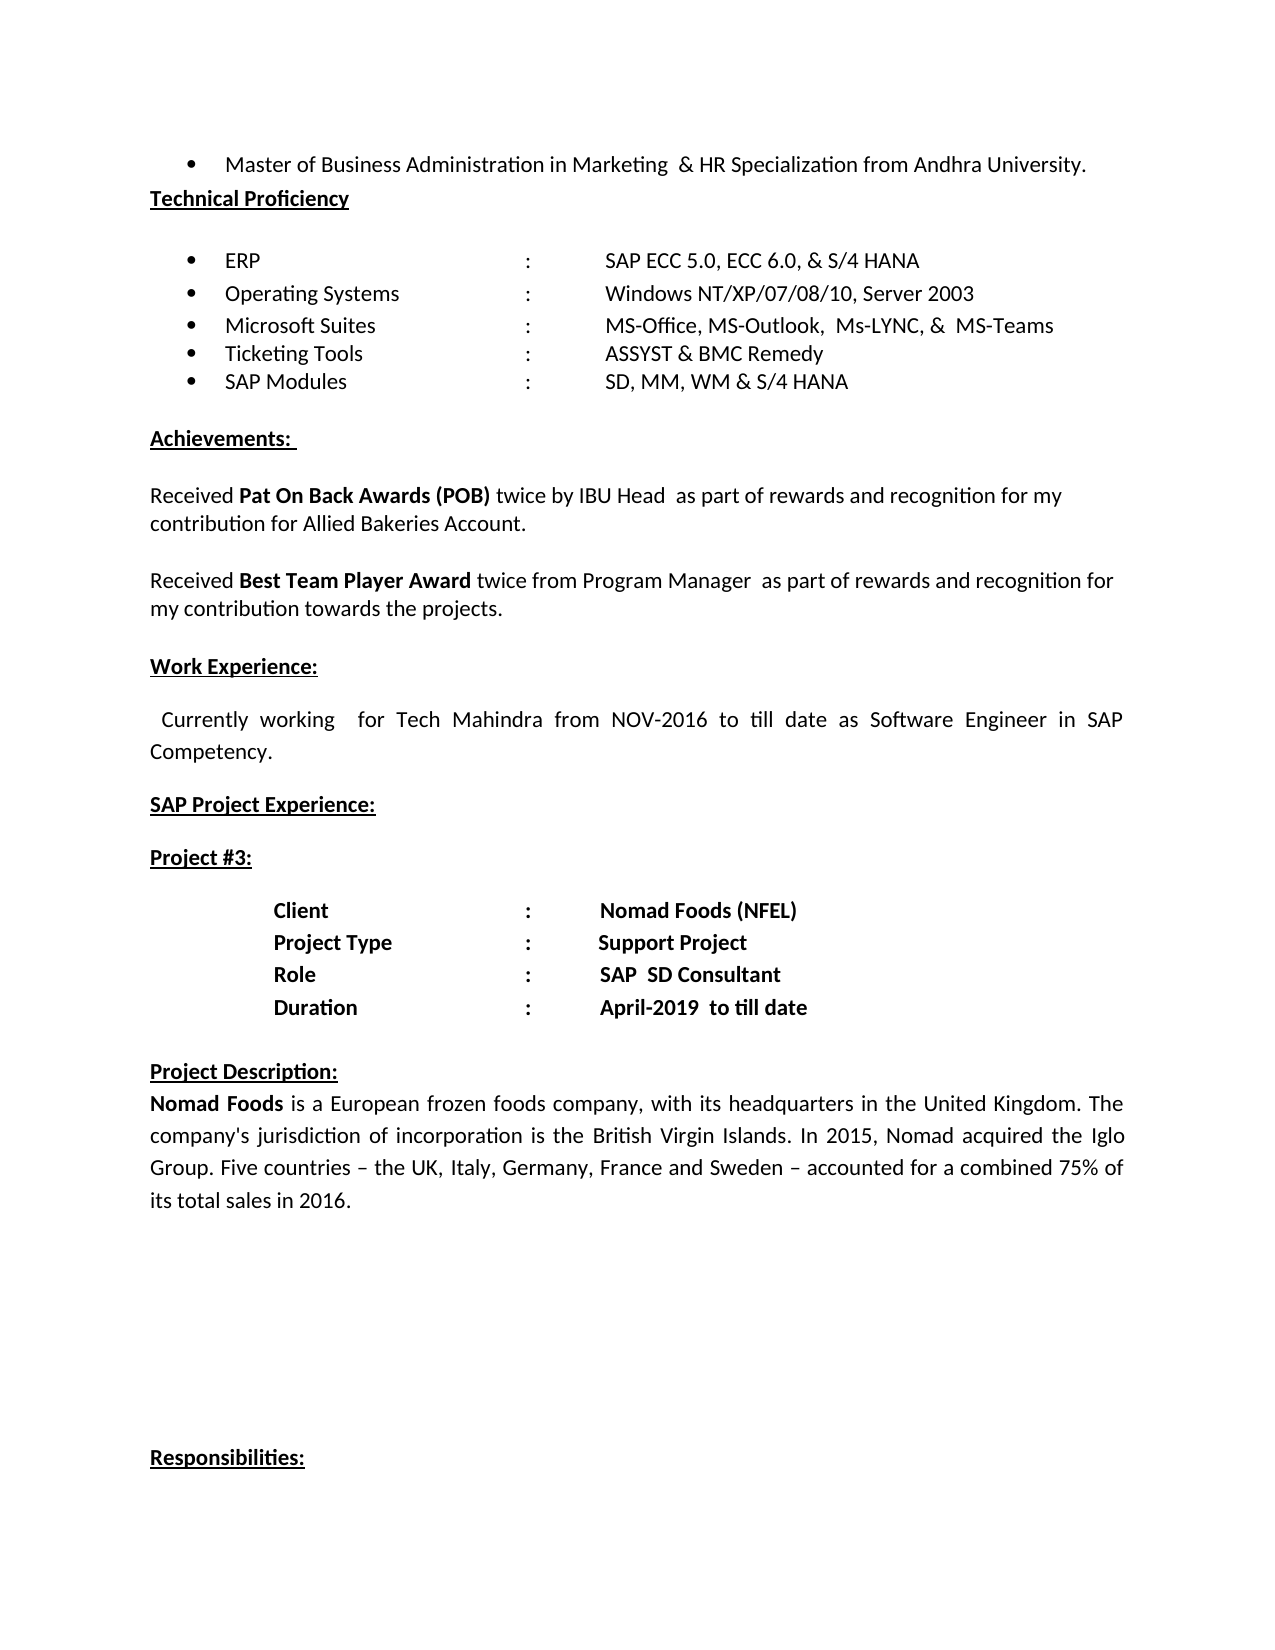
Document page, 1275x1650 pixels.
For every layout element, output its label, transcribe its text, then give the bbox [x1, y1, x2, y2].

text Received Best Team Player Award twice from Program Manager as part of rewards and recognition for my contribution towards the projects. [150, 567, 1125, 623]
text SAP Project Experience: [150, 790, 1181, 818]
text Technical Proficiency [150, 184, 1125, 212]
list Microsoft Suites : MS-Office, MS-Outlook, Ms-LYNC, & MS-Teams [187, 311, 1125, 339]
text Duration : April-2019 to till date [150, 993, 1181, 1021]
text Nomad Foods is a European frozen foods company, with its headquarters in the United Kingdom. The company's jurisdiction of incorporation is the British Virgin Islands. In 2015, Nomad acquired the Iglo Group. Five countries – the UK, Italy, Germany, France and Sweden – accounted for a combined 75% of its total sales in 2016. [150, 1089, 1125, 1214]
list ERP : SAP ECC 5.0, ECC 6.0, & S/4 HANA [187, 247, 1125, 274]
text Responsibilities: [150, 1443, 1125, 1471]
list Ticketing Tools : ASSYST & BMC Remedy [187, 339, 1125, 367]
list SAP Modules : SD, MM, WM & S/4 HANA [187, 367, 1125, 395]
text Project Type : Support Project [150, 928, 1181, 956]
text Role : SAP SD Consultant [150, 960, 1181, 988]
text Project #3: [150, 843, 1134, 871]
text Work Experience: [150, 652, 1125, 680]
text Received Pat On Back Awards (POB) twice by IBU Head as part of rewards and recognition for my contribution for Allied Bakeries Account. [150, 481, 1125, 537]
text Achievements: [150, 424, 1125, 452]
list Master of Business Administration in Marketing & HR Specialization from Andhra University. [187, 150, 1125, 178]
list Operating Systems : Windows NT/XP/07/08/10, Server 2003 [187, 279, 1125, 307]
text Project Description: [150, 1057, 1125, 1085]
text Client : Nomad Foods (NFEL) [150, 896, 1181, 924]
text Currently working for Tech Mahindra from NOV-2016 to till date as Software Engineer in SAP Competency. [150, 705, 1125, 765]
